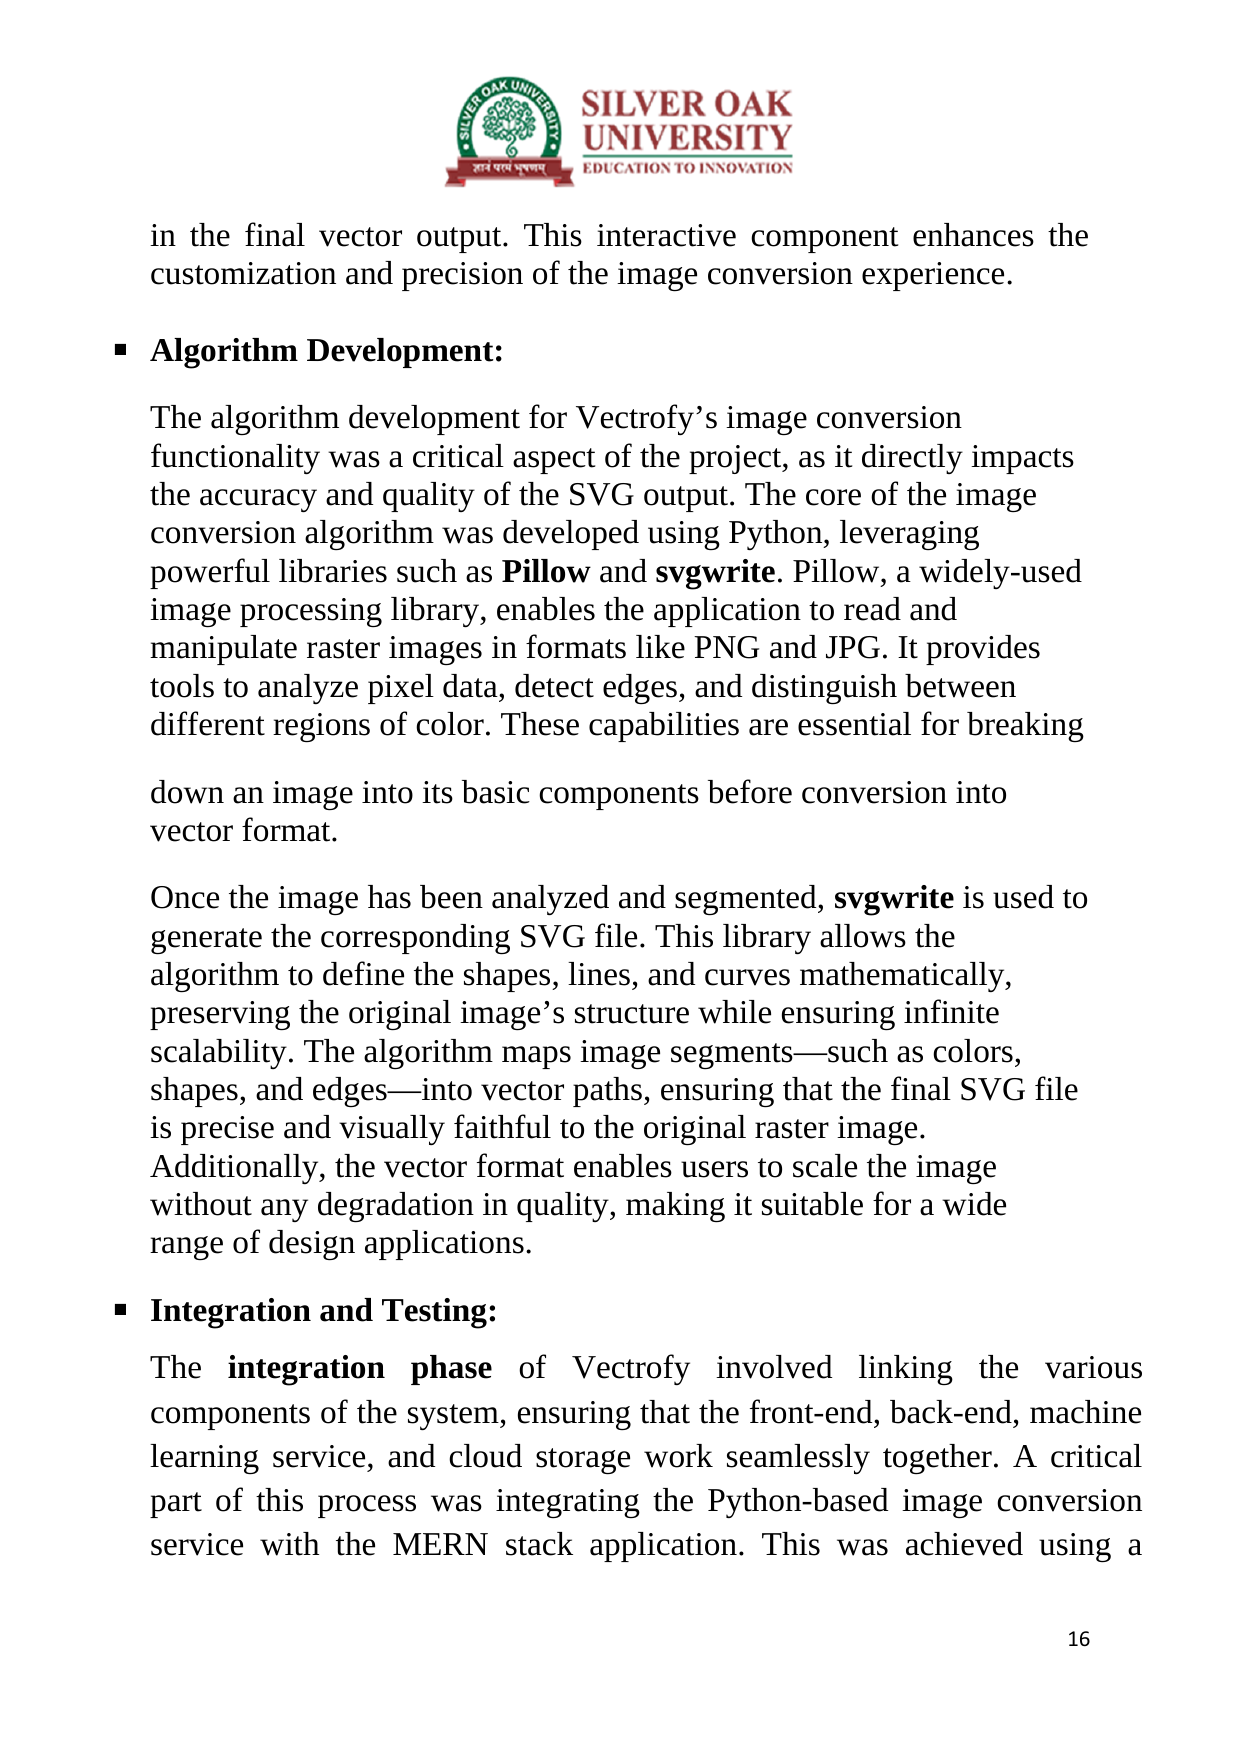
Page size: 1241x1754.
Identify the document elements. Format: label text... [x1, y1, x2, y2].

picture [434, 73, 807, 188]
text The algorithm development for Vectrofy’s image conversion functionality was a critical aspect of the project, as it directly impacts the accuracy and quality of the SVG output. The core of the image conversion algorithm was developed using Python, leveraging powerful libraries such as Pillow and svgwrite. Pillow, a widely-used image processing library, enables the application to read and manipulate raster images in formats like PNG and JPG. It provides tools to analyze pixel data, detect edges, and distinguish between different regions of color. These capabilities are essential for breaking [150, 398, 1090, 743]
text Once the image has been analyzed and segmented, svgwrite is used to generate the corresponding SVG file. This library allows the algorithm to define the shapes, lines, and curves mathematically, preserving the original image’s structure while ensuring infinite scalability. The algorithm maps image segments—such as colors, shapes, and edges—into vector paths, ensuring that the final SVG file is precise and visually faithful to the original raster image. Additionally, the vector format enables users to scale the image without any degradation in quality, making it suitable for a wide range of design applications. [150, 878, 1090, 1261]
text down an image into its basic components before conversion into vector format. [150, 772, 1090, 849]
list Algorithm Development: [112, 330, 1090, 369]
list Integration and Testing: [112, 1290, 1144, 1329]
